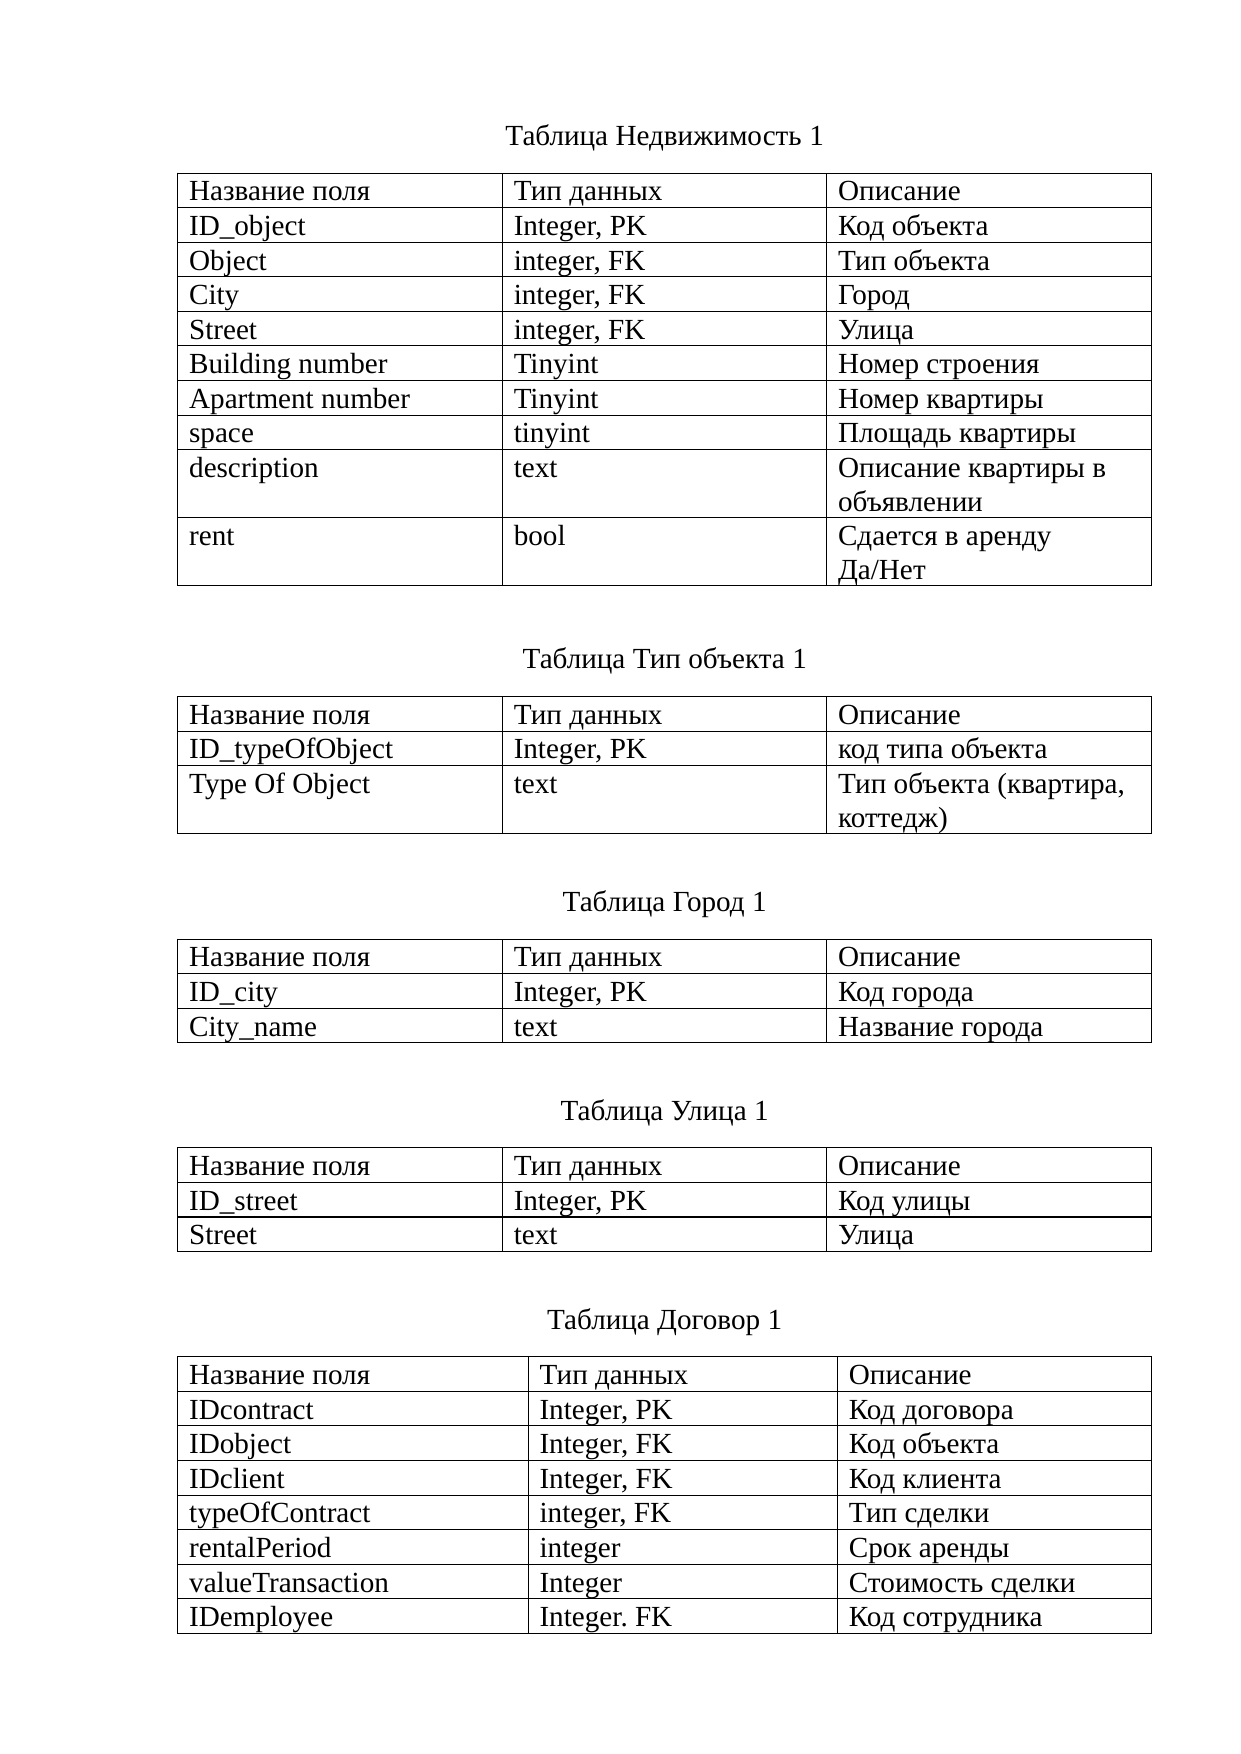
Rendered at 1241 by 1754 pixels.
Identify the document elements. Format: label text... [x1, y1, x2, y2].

table_cell Tinyint [503, 381, 826, 414]
table_cell integer, FK [503, 277, 826, 311]
table_cell description [178, 450, 502, 517]
table_cell Integer, FK [529, 1426, 837, 1460]
table_cell tinyint [503, 416, 826, 449]
text Таблица Город 1 [177, 884, 1152, 918]
table_cell Код улицы [827, 1183, 1151, 1216]
table_header Тип данных [503, 1148, 826, 1182]
table_cell Код объекта [838, 1426, 1151, 1460]
table_header Название поля [178, 940, 502, 973]
text Таблица Договор 1 [177, 1302, 1152, 1335]
table_cell код типа объекта [827, 732, 1151, 765]
table_cell IDobject [178, 1426, 528, 1460]
table_cell Тип объекта [827, 243, 1151, 276]
table_cell Код объекта [827, 208, 1151, 242]
table_cell Тип объекта (квартира, коттедж) [827, 766, 1151, 833]
table_cell City [178, 277, 502, 311]
table_cell text [503, 766, 826, 833]
table_cell Tinyint [503, 346, 826, 380]
table_header Тип данных [503, 174, 826, 207]
table_cell typeOfContract [178, 1496, 528, 1529]
table_cell Building number [178, 346, 502, 380]
table_header Название поля [178, 697, 502, 731]
table_cell ID_city [178, 974, 502, 1008]
table_cell Улица [827, 312, 1151, 345]
table_cell Код города [827, 974, 1151, 1008]
table_cell bool [503, 518, 826, 585]
table_cell Integer, PK [503, 208, 826, 242]
table_cell integer, FK [529, 1496, 837, 1529]
table_cell Код договора [838, 1392, 1151, 1425]
table_cell ID_street [178, 1183, 502, 1216]
table_cell text [503, 1009, 826, 1042]
table_cell Описание квартиры в объявлении [827, 450, 1151, 517]
table_cell Integer [529, 1565, 837, 1598]
text Таблица Тип объекта 1 [177, 642, 1152, 675]
table_cell Integer, PK [529, 1392, 837, 1425]
table_header Тип данных [503, 940, 826, 973]
table_header Тип данных [529, 1357, 837, 1391]
table_cell Код клиента [838, 1461, 1151, 1494]
table_cell Integer, PK [503, 974, 826, 1008]
table_cell Тип сделки [838, 1496, 1151, 1529]
text Таблица Недвижимость 1 [177, 118, 1152, 152]
table_header Описание [827, 940, 1151, 973]
table_cell Улица [827, 1218, 1151, 1251]
table_cell Код сотрудника [838, 1599, 1151, 1633]
table_header Описание [827, 1148, 1151, 1182]
table_cell valueTransaction [178, 1565, 528, 1598]
table_cell ID_object [178, 208, 502, 242]
table_cell Apartment number [178, 381, 502, 414]
table_cell Площадь квартиры [827, 416, 1151, 449]
table_cell integer, FK [503, 243, 826, 276]
table_cell Object [178, 243, 502, 276]
table_cell Номер строения [827, 346, 1151, 380]
table_cell space [178, 416, 502, 449]
table_cell Integer, FK [529, 1461, 837, 1494]
table_cell Стоимость сделки [838, 1565, 1151, 1598]
table_header Название поля [178, 174, 502, 207]
table_header Название поля [178, 1357, 528, 1391]
text Таблица Улица 1 [177, 1093, 1152, 1126]
table_cell ID_typeOfObject [178, 732, 502, 765]
table_cell Street [178, 312, 502, 345]
table_cell rent [178, 518, 502, 585]
table_cell Street [178, 1218, 502, 1251]
table_cell IDclient [178, 1461, 528, 1494]
table_cell Город [827, 277, 1151, 311]
table_cell Сдается в аренду Да/Нет [827, 518, 1151, 585]
table_cell rentalPeriod [178, 1530, 528, 1564]
table_cell integer, FK [503, 312, 826, 345]
table_header Название поля [178, 1148, 502, 1182]
table_cell integer [529, 1530, 837, 1564]
table_cell Type Of Object [178, 766, 502, 833]
table_cell text [503, 450, 826, 517]
table_cell Integer, PK [503, 1183, 826, 1216]
table_cell Срок аренды [838, 1530, 1151, 1564]
table_cell text [503, 1218, 826, 1251]
table_cell Integer. FK [529, 1599, 837, 1633]
table_cell Integer, PK [503, 732, 826, 765]
table_cell IDemployee [178, 1599, 528, 1633]
table_cell IDcontract [178, 1392, 528, 1425]
table_header Тип данных [503, 697, 826, 731]
table_cell City_name [178, 1009, 502, 1042]
table_header Описание [827, 174, 1151, 207]
table_cell Название города [827, 1009, 1151, 1042]
table_header Описание [838, 1357, 1151, 1391]
table_cell Номер квартиры [827, 381, 1151, 414]
table_header Описание [827, 697, 1151, 731]
